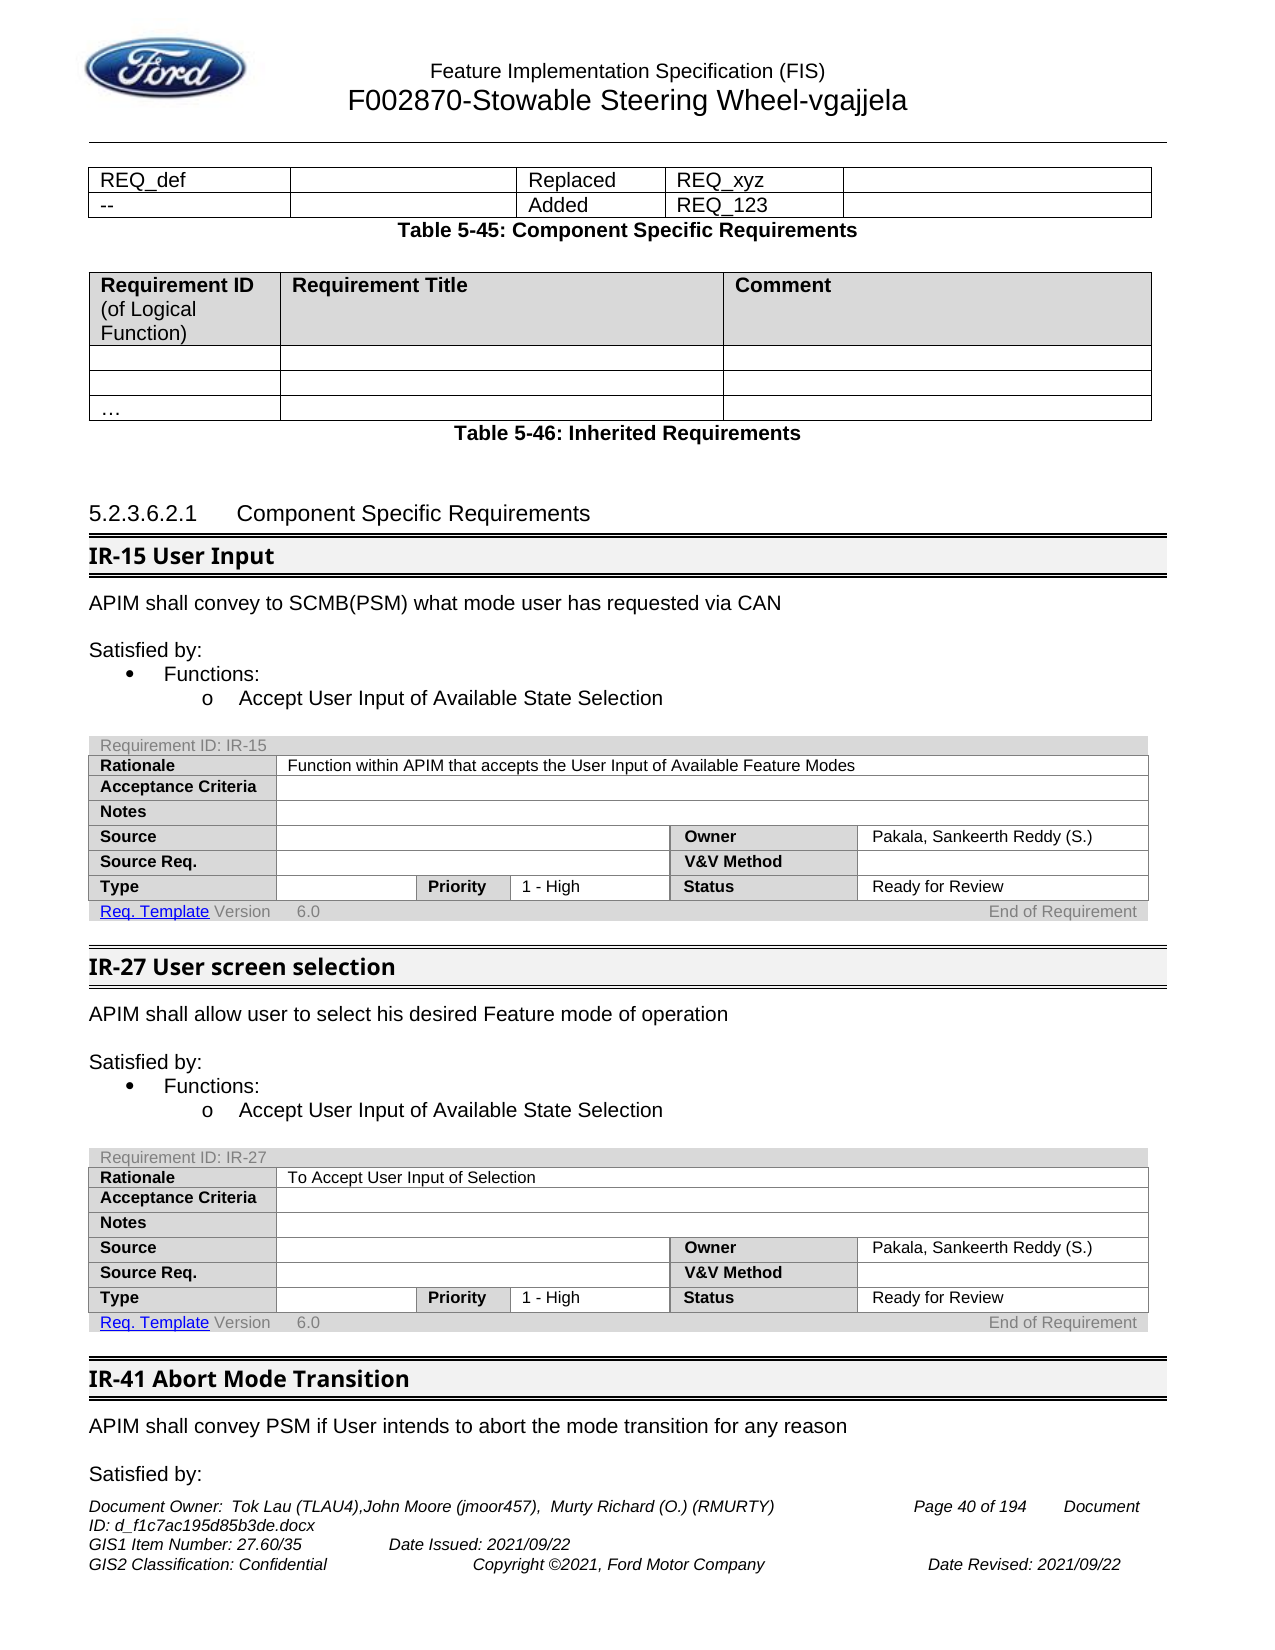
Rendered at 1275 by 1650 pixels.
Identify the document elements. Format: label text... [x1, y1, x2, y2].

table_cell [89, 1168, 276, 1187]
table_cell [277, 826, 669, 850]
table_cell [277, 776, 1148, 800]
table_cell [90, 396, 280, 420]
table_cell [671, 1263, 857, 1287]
text IR-41 Abort Mode Transition [89, 1361, 1167, 1396]
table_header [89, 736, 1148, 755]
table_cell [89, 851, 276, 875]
text IR-27 User screen selection [89, 949, 1167, 985]
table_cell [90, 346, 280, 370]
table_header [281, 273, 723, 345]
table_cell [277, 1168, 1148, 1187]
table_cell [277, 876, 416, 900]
picture [65, 18, 266, 119]
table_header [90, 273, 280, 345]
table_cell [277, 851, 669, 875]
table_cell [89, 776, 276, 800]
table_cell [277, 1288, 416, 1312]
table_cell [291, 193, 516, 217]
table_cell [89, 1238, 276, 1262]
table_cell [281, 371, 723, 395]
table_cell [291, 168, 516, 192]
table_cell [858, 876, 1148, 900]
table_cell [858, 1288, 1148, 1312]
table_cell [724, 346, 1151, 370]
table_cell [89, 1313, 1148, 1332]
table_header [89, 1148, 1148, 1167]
text Satisfied by: [89, 1050, 1167, 1074]
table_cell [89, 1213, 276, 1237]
text Table 5-3: Component Specific Requirements [89, 218, 1167, 242]
list Functions: [126, 662, 1167, 686]
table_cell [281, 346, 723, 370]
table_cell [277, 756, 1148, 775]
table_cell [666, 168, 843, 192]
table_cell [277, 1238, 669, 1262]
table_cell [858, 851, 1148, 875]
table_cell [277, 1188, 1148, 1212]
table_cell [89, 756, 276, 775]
text Table 5-4: Inherited Requirements [89, 421, 1167, 445]
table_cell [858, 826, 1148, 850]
list Accept User Input of Available State Selection [201, 1098, 1167, 1124]
subtitle Component Specific Requirements [89, 500, 1167, 527]
text Satisfied by: [89, 1461, 1167, 1485]
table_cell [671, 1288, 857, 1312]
text APIM shall allow user to select his desired Feature mode of operation [89, 1002, 1167, 1026]
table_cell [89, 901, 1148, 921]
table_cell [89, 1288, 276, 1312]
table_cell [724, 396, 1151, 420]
list Functions: [126, 1074, 1167, 1098]
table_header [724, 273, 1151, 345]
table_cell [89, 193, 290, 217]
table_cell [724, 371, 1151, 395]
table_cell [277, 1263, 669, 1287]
text APIM shall convey to SCMB(PSM) what mode user has requested via CAN [89, 590, 1167, 614]
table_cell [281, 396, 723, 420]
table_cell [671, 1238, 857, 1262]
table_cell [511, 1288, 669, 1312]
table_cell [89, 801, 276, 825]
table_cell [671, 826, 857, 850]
text APIM shall convey PSM if User intends to abort the mode transition for any reason [89, 1413, 1167, 1437]
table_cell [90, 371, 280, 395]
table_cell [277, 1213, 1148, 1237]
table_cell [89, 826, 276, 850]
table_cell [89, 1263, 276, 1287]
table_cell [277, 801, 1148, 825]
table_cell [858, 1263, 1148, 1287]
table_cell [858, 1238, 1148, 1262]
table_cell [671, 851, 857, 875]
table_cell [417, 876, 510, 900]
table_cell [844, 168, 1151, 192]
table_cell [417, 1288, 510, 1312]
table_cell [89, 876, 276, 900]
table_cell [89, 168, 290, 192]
list Accept User Input of Available State Selection [201, 686, 1167, 712]
text Satisfied by: [89, 638, 1167, 662]
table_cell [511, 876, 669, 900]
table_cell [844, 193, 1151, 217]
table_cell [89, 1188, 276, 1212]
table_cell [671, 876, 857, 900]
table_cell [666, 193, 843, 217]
text IR-15 User Input [89, 538, 1167, 573]
